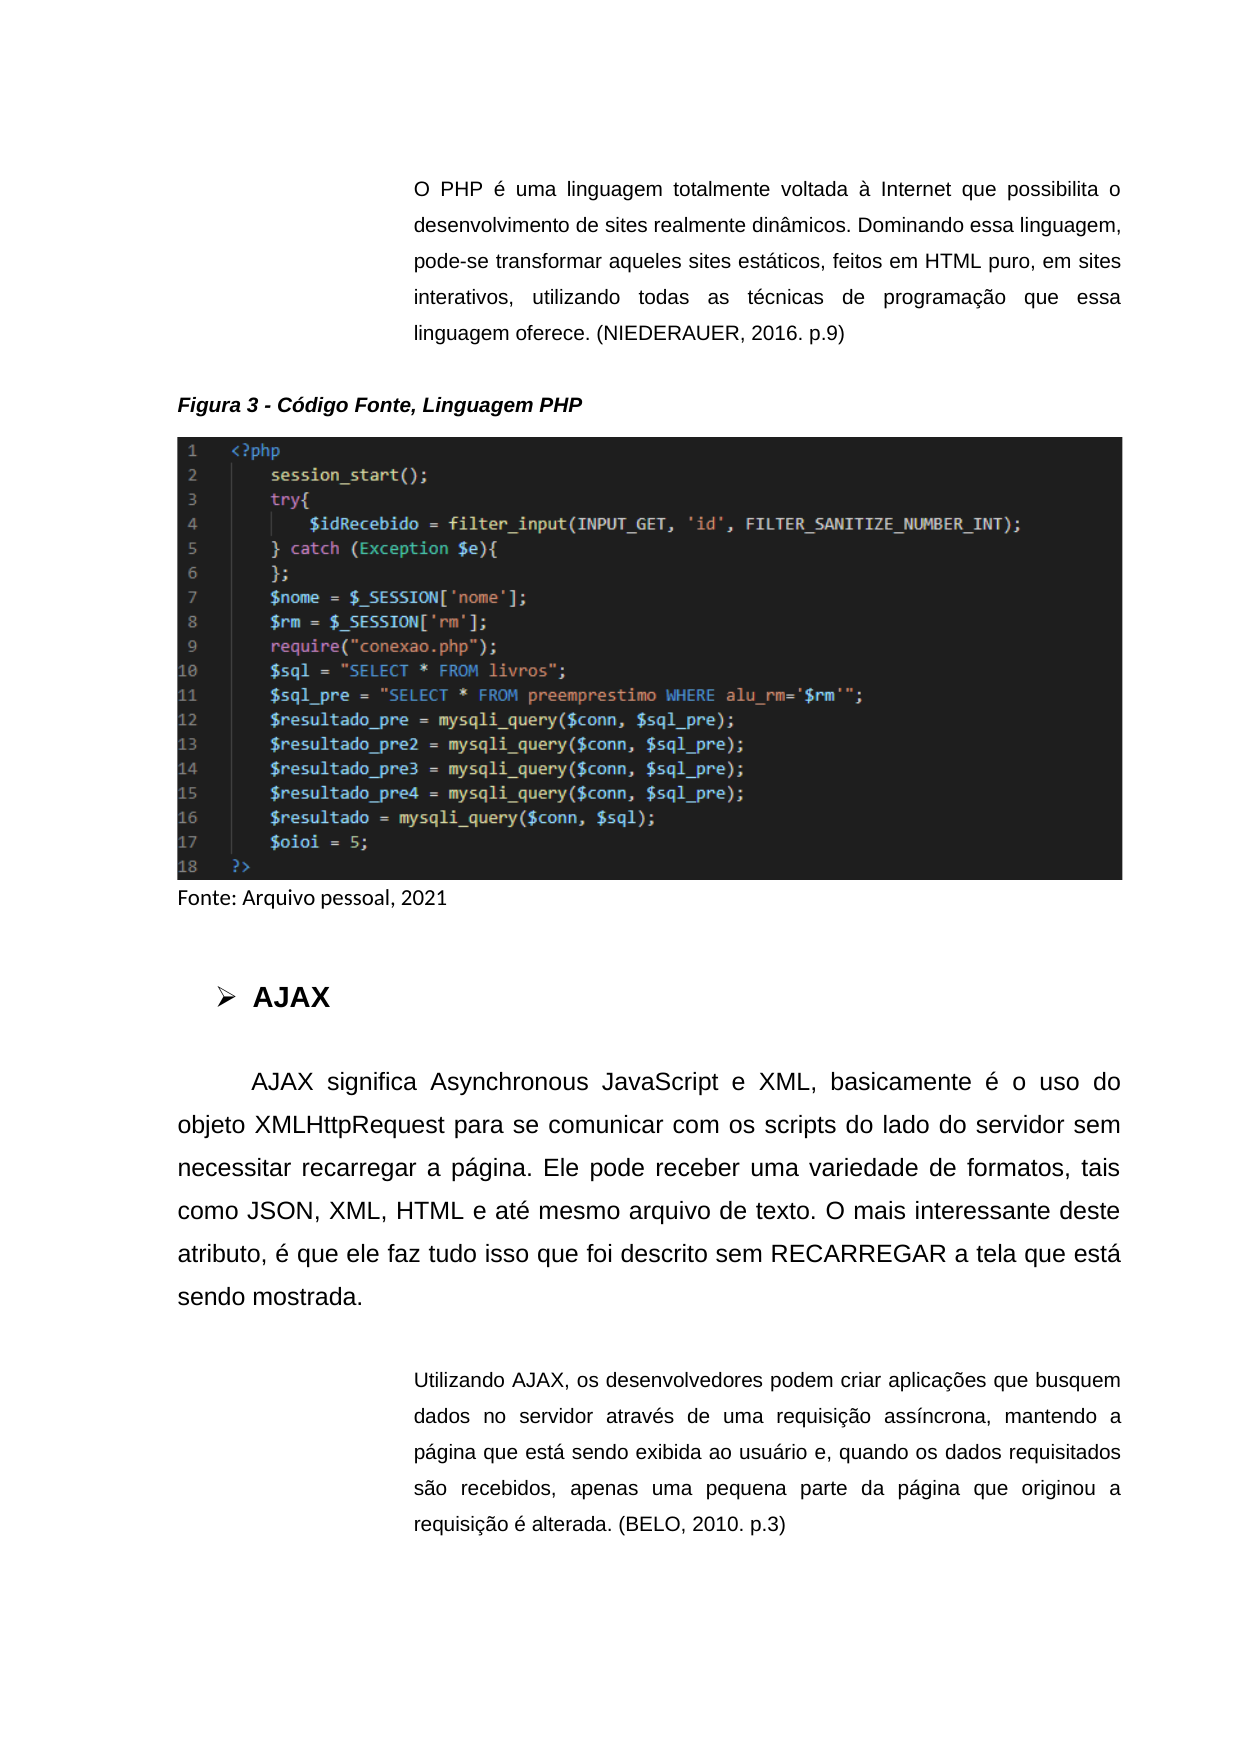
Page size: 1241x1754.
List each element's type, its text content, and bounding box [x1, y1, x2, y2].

text Utilizando AJAX, os desenvolvedores podem criar aplicações que busquem dados no servidor através de uma requisição assíncrona, mantendo a página que está sendo exibida ao usuário e, quando os dados requisitados são recebidos, apenas uma pequena parte da página que originou a requisição é alterada. (BELO, 2010. p.3) [413, 1368, 1122, 1536]
subtitle AJAX [215, 980, 1122, 1013]
text Fonte: Arquivo pessoal, 2021 [177, 880, 1122, 912]
picture [177, 437, 1123, 880]
text AJAX significa Asynchronous JavaScript e XML, basicamente é o uso do objeto XMLHttpRequest para se comunicar com os scripts do lado do servidor sem necessitar recarregar a página. Ele pode receber uma variedade de formatos, tais como JSON, XML, HTML e até mesmo arquivo de texto. O mais interessante deste atributo, é que ele faz tudo isso que foi descrito sem RECARREGAR a tela que está sendo mostrada. [177, 1066, 1122, 1311]
text Figura 3 - Código Fonte, Linguagem PHP [177, 393, 1122, 417]
